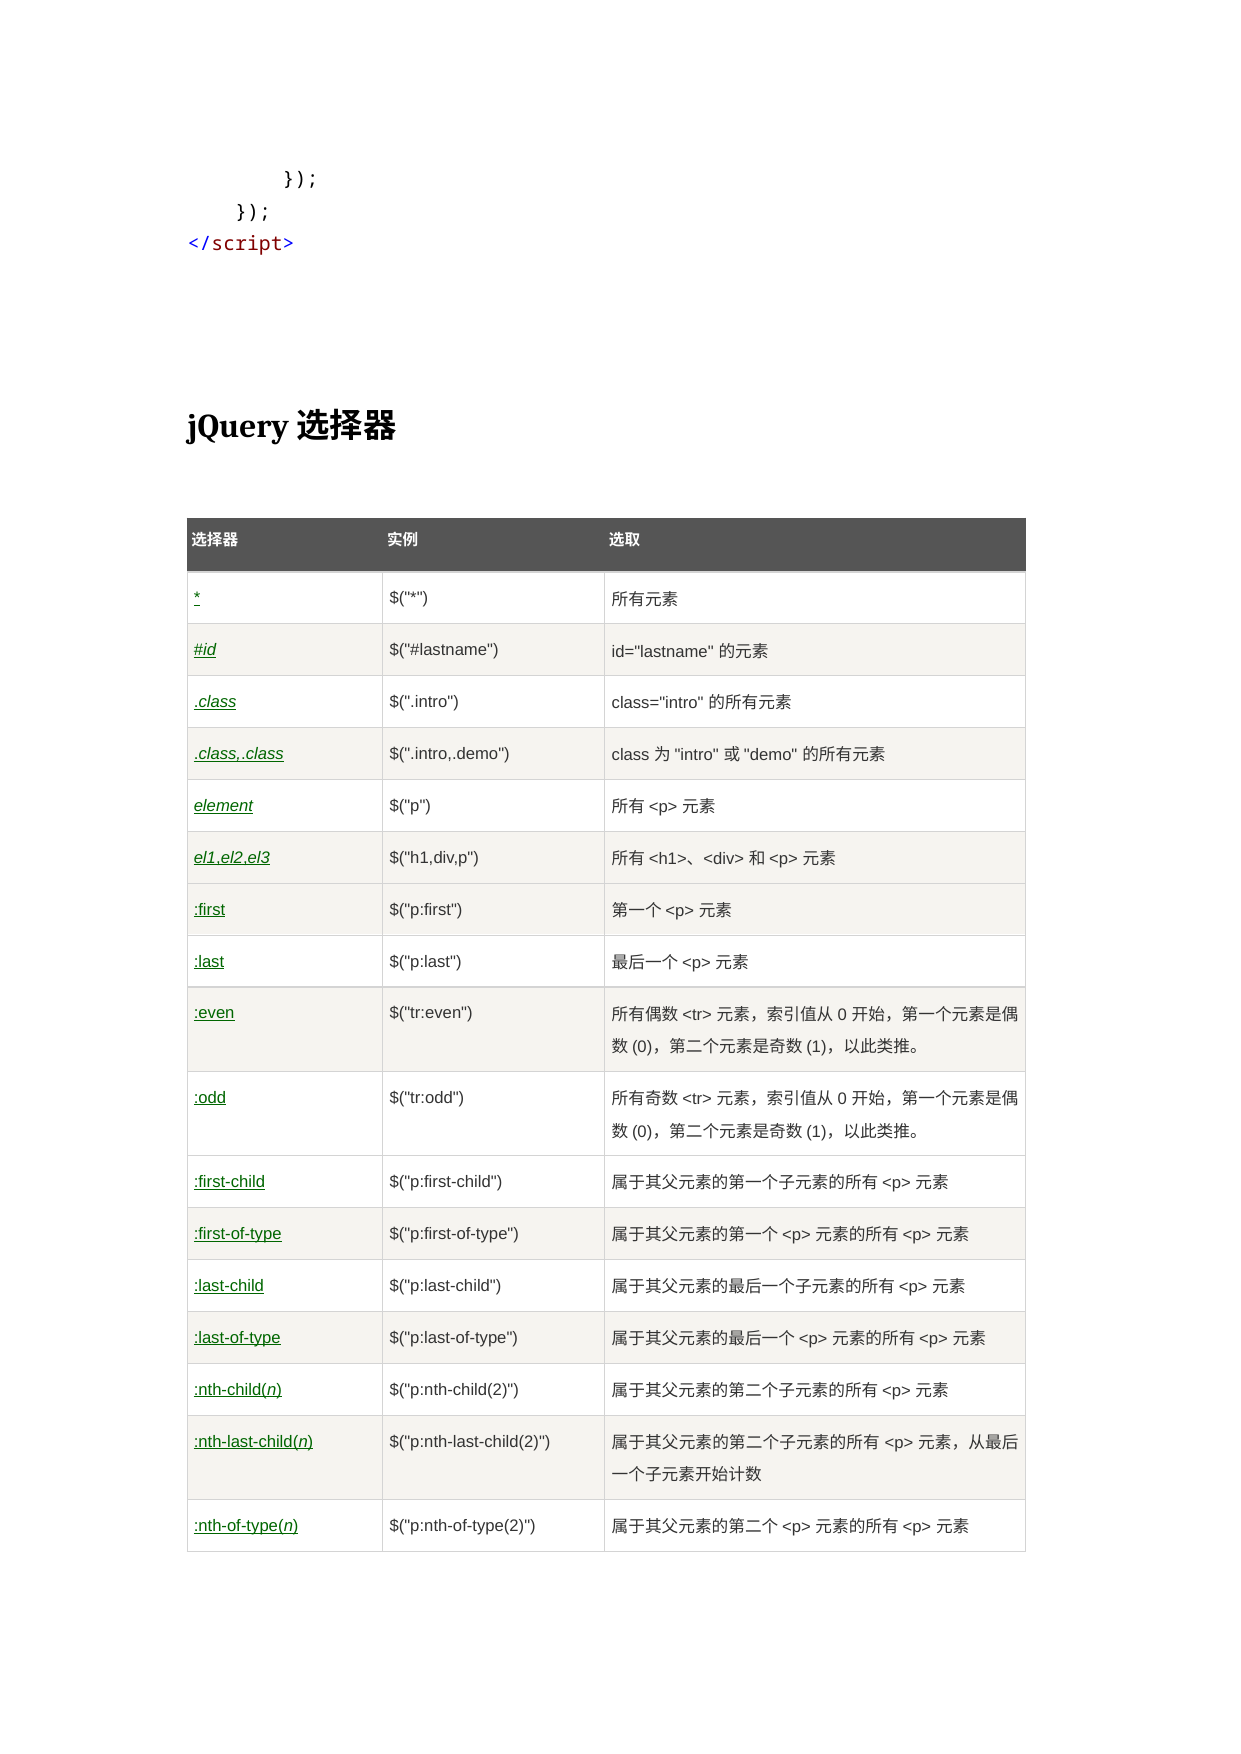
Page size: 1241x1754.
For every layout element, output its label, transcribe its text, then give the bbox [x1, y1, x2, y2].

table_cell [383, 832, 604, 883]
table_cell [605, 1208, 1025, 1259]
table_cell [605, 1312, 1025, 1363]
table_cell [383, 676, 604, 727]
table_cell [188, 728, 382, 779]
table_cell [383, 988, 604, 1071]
text }); [187, 194, 1053, 227]
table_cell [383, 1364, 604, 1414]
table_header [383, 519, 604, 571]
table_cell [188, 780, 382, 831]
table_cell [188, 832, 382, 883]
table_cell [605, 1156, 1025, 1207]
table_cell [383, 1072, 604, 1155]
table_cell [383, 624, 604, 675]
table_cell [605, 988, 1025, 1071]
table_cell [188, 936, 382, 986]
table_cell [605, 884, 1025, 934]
text </script> [187, 227, 1053, 259]
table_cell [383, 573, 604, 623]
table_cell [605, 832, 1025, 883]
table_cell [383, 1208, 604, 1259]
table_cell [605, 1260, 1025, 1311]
subtitle jQuery 选择器 [187, 390, 1053, 455]
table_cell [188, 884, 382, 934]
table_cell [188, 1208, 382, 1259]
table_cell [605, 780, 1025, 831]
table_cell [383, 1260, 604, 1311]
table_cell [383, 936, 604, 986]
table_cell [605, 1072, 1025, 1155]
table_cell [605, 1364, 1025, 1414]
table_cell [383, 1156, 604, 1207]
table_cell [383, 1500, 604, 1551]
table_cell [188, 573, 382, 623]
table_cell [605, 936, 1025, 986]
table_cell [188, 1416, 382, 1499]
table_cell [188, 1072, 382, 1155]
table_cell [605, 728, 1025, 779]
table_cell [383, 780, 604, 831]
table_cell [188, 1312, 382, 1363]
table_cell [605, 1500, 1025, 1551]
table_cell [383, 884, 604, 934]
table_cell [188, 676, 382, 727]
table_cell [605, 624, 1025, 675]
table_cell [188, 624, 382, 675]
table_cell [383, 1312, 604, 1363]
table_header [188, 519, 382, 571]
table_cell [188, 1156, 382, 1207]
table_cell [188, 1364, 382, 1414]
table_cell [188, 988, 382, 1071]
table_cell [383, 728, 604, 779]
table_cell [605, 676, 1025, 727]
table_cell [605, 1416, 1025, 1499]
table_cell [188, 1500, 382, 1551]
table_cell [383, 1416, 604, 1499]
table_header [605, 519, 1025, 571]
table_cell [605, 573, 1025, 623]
text }); [187, 162, 1053, 194]
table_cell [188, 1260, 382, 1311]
